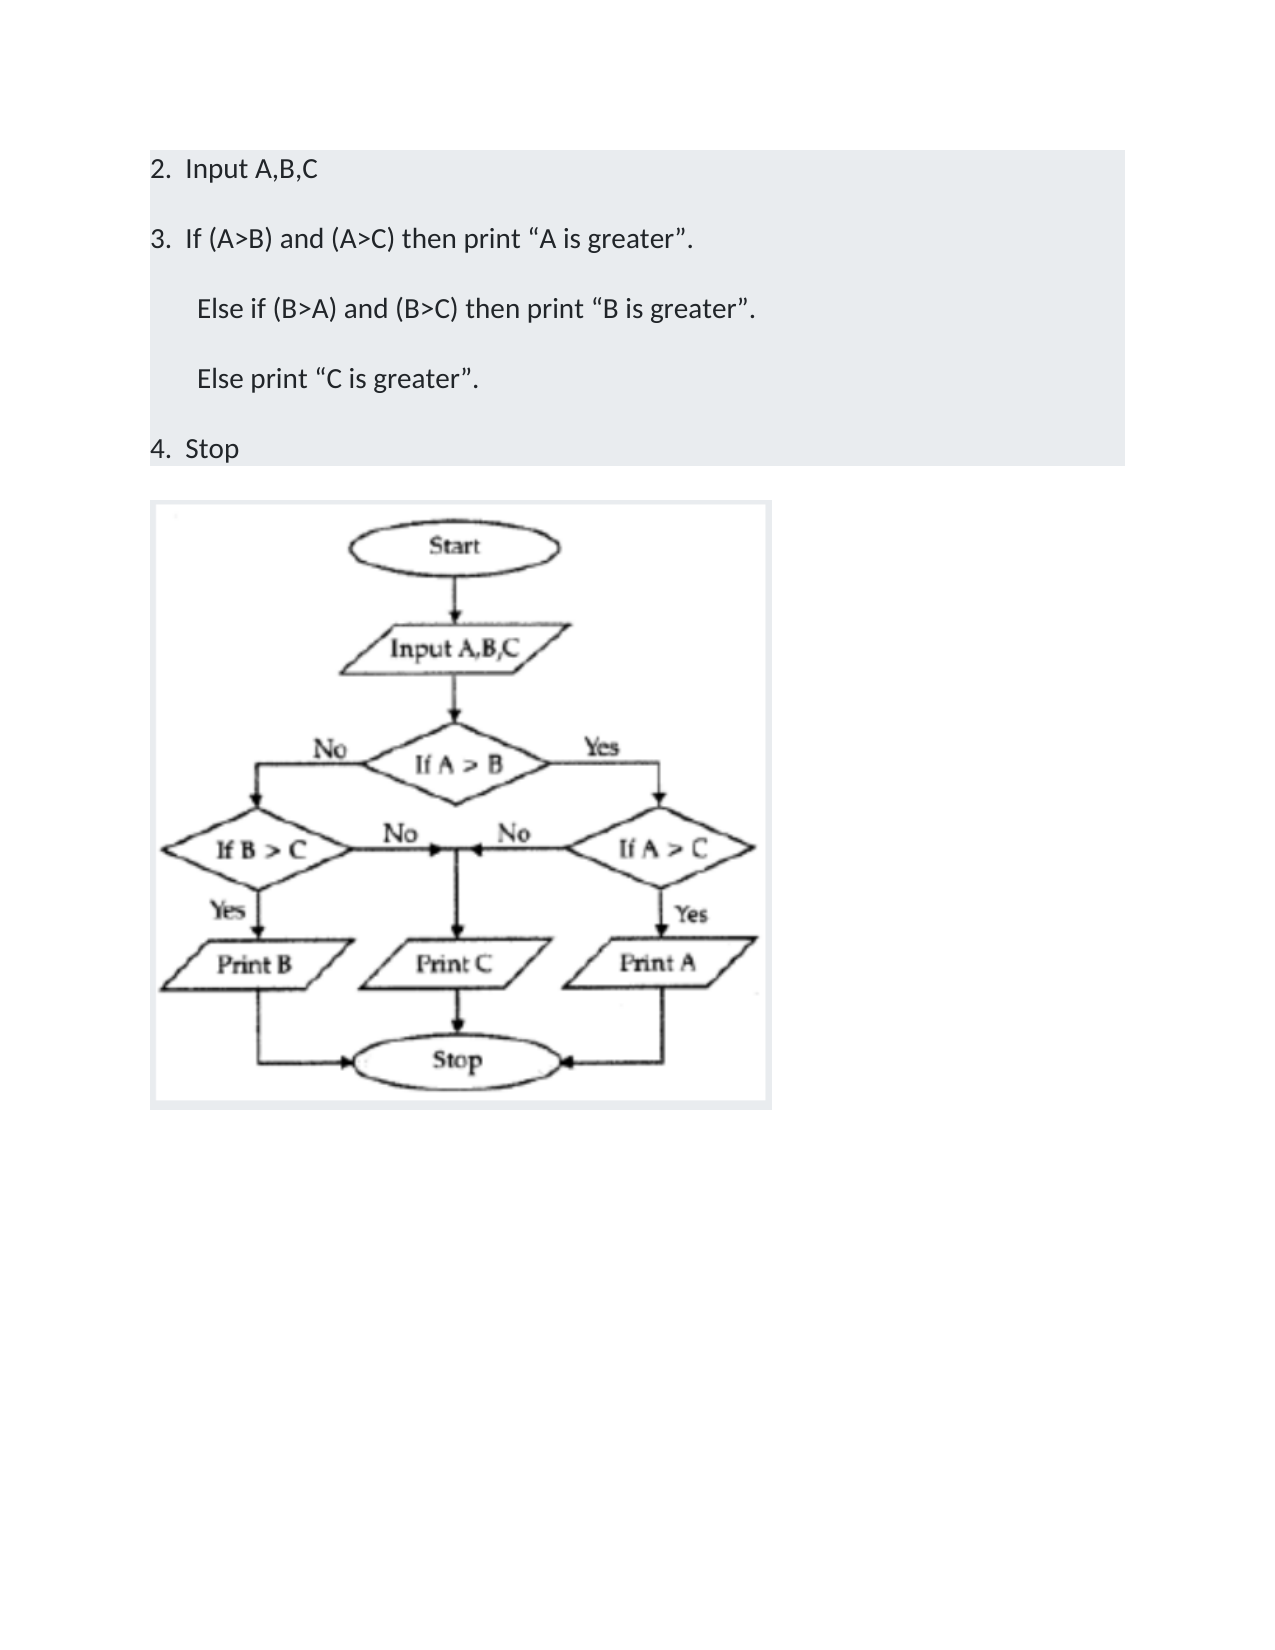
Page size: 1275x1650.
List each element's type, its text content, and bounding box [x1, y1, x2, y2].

text Else if (B>A) and (B>C) then print “B is greater”. [150, 290, 1125, 326]
text 4. Stop [150, 430, 1125, 466]
text Else print “C is greater”. [150, 360, 1125, 396]
text 2. Input A,B,C [150, 150, 1125, 186]
picture [150, 500, 772, 1110]
text 3. If (A>B) and (A>C) then print “A is greater”. [150, 220, 1125, 256]
